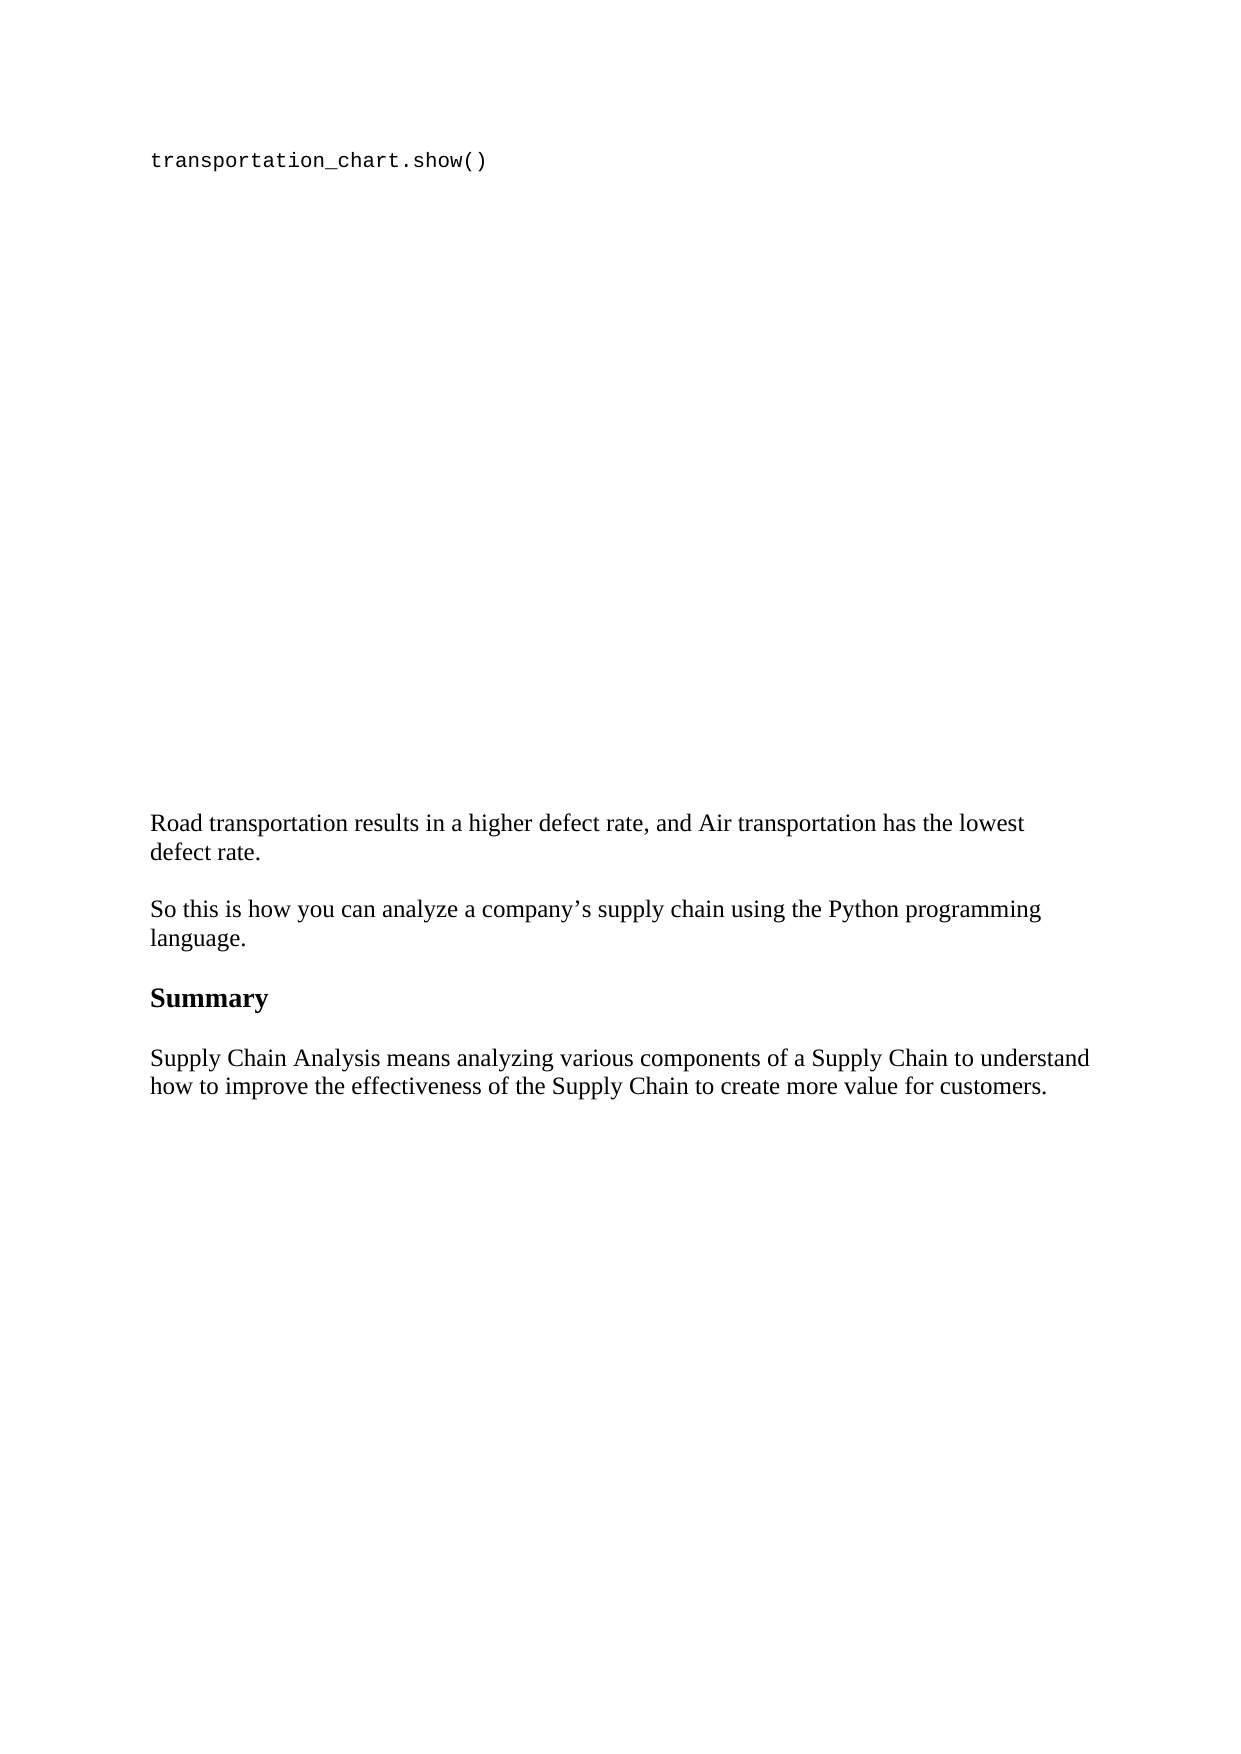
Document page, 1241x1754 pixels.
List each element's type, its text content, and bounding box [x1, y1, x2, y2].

text So this is how you can analyze a company’s supply chain using the Python programming language. [150, 894, 1090, 952]
subtitle Summary [150, 981, 1090, 1013]
text Road transportation results in a higher defect rate, and Air transportation has the lowest defect rate. [150, 808, 1090, 865]
text transportation_chart.show() [150, 150, 1090, 750]
text Supply Chain Analysis means analyzing various components of a Supply Chain to understand how to improve the effectiveness of the Supply Chain to create more value for customers. [150, 1043, 1090, 1100]
